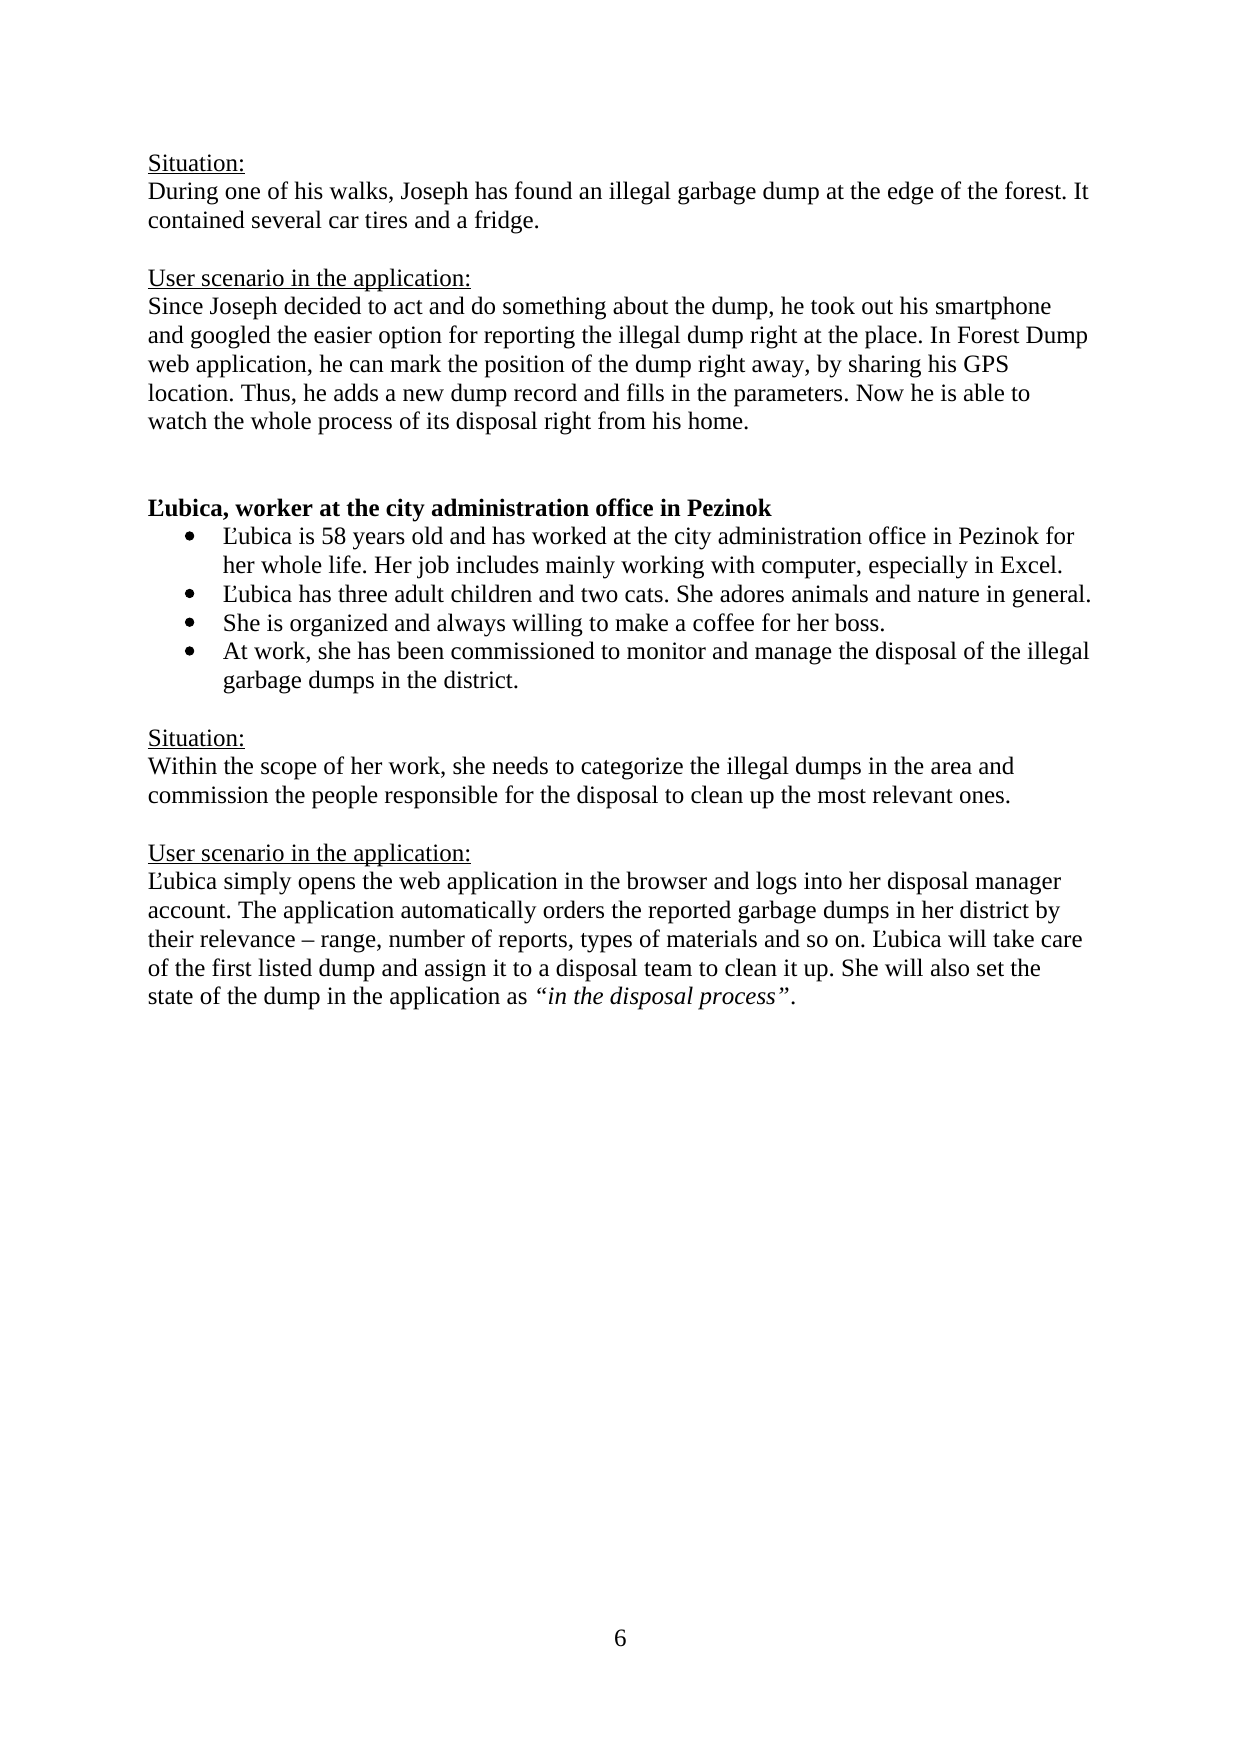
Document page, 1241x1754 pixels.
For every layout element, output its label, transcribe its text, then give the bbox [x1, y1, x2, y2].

text Since Joseph decided to act and do something about the dump, he took out his smartphone and googled the easier option for reporting the illegal dump right at the place. In Forest Dump web application, he can mark the position of the dump right away, by sharing his GPS location. Thus, he adds a new dump record and fills in the parameters. Now he is able to watch the whole process of its disposal right from his home. [148, 291, 1093, 435]
text Situation: [148, 723, 1093, 751]
list Ľubica is 58 years old and has worked at the city administration office in Pezinok for her whole life. Her job includes mainly working with computer, especially in Excel. [185, 521, 1093, 579]
list At work, she has been commissioned to monitor and manage the disposal of the illegal garbage dumps in the district. [185, 636, 1093, 694]
text User scenario in the application: [148, 838, 1093, 866]
text Ľubica, worker at the city administration office in Pezinok [148, 493, 1093, 521]
text Situation: [148, 148, 1093, 176]
text During one of his walks, Joseph has found an illegal garbage dump at the edge of the forest. It contained several car tires and a fridge. [148, 176, 1093, 234]
text Ľubica simply opens the web application in the browser and logs into her disposal manager account. The application automatically orders the reported garbage dumps in her district by their relevance – range, number of reports, types of materials and so on. Ľubica will take care of the first listed dump and assign it to a disposal team to clean it up. She will also set the state of the dump in the application as “in the disposal process”. [148, 866, 1093, 1010]
text User scenario in the application: [148, 263, 1093, 291]
list Ľubica has three adult children and two cats. She adores animals and nature in general. [185, 579, 1093, 608]
text Within the scope of her work, she needs to categorize the illegal dumps in the area and commission the people responsible for the disposal to clean up the most relevant ones. [148, 751, 1093, 809]
list She is organized and always willing to make a coffee for her boss. [185, 608, 1093, 636]
